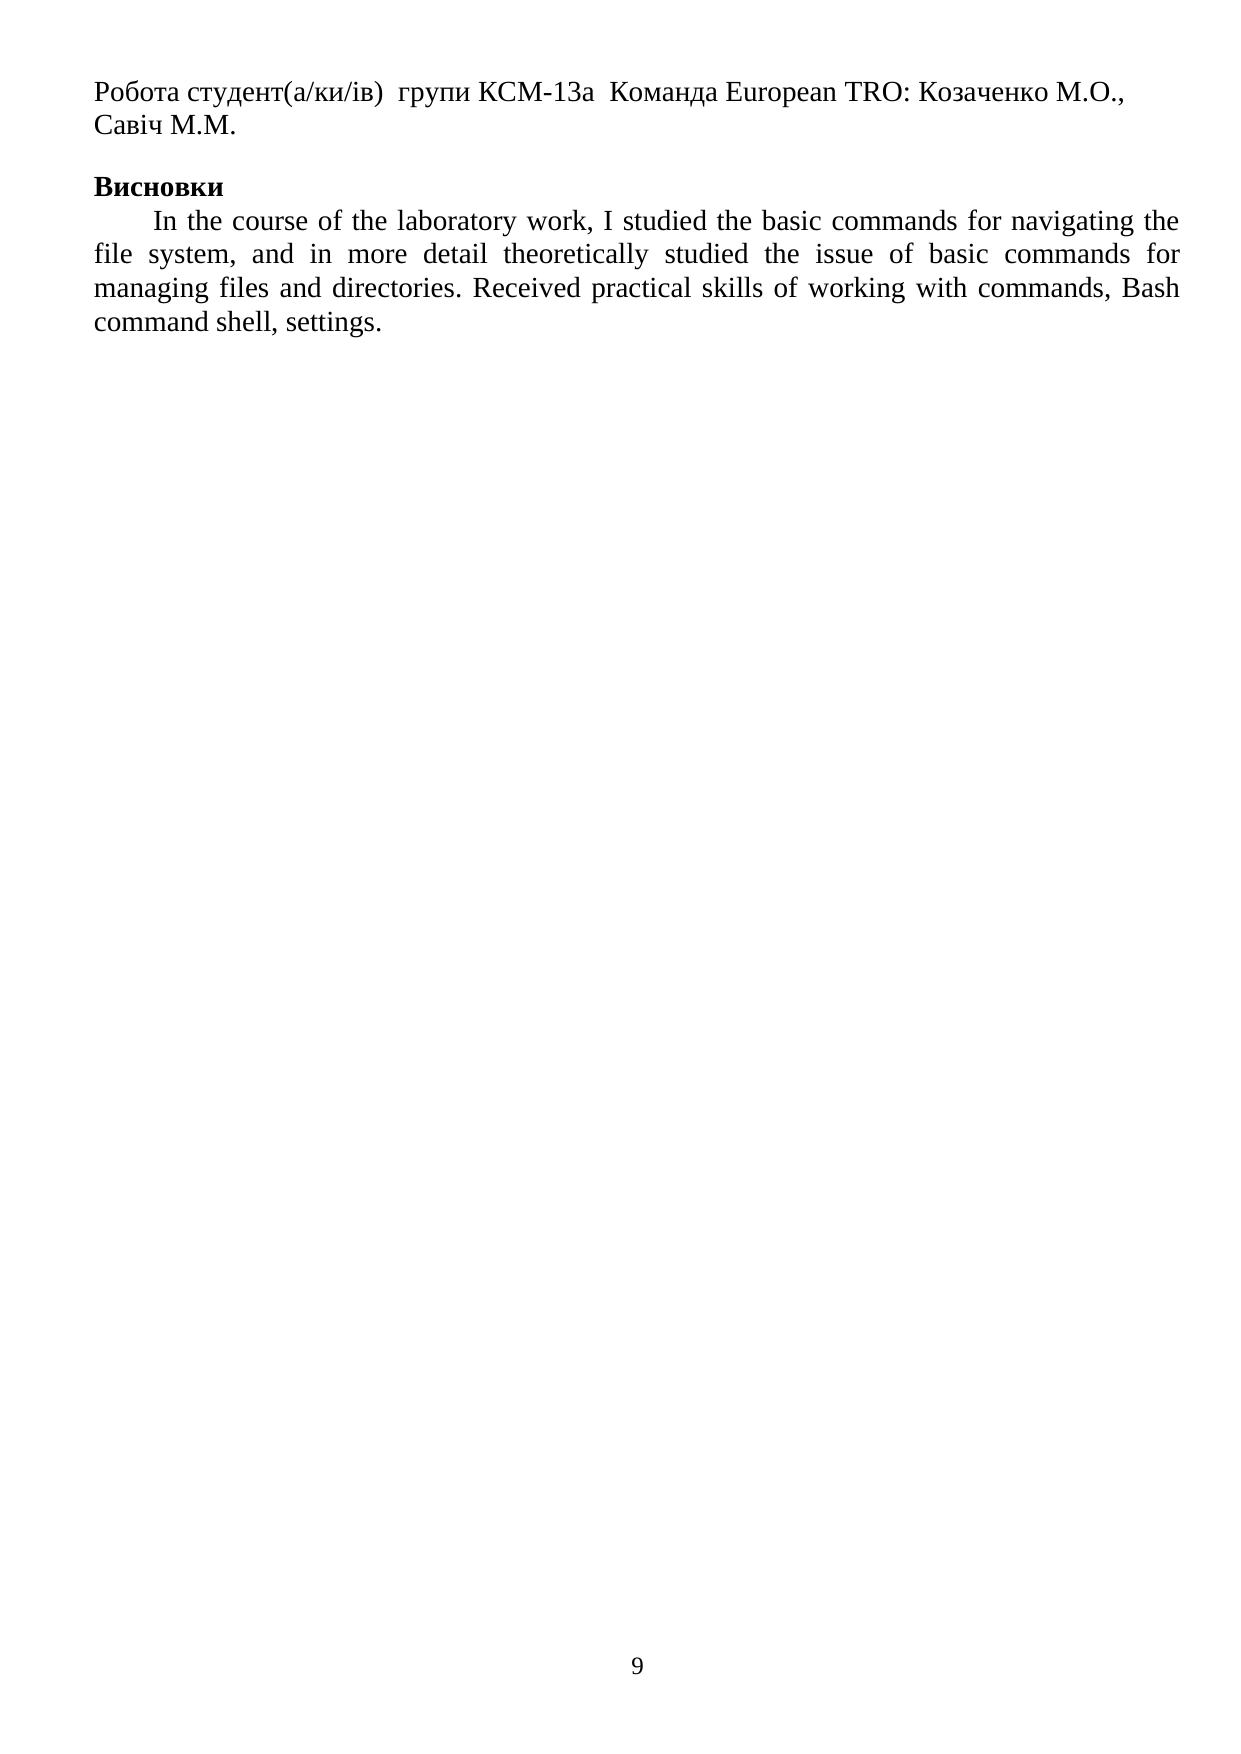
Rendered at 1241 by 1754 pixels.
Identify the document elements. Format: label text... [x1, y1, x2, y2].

text Висновки [94, 169, 1181, 203]
text In the course of the laboratory work, I studied the basic commands for navigating the file system, and in more detail theoretically studied the issue of basic commands for managing files and directories. Received practical skills of working with commands, Bash command shell, settings. [94, 203, 1181, 337]
